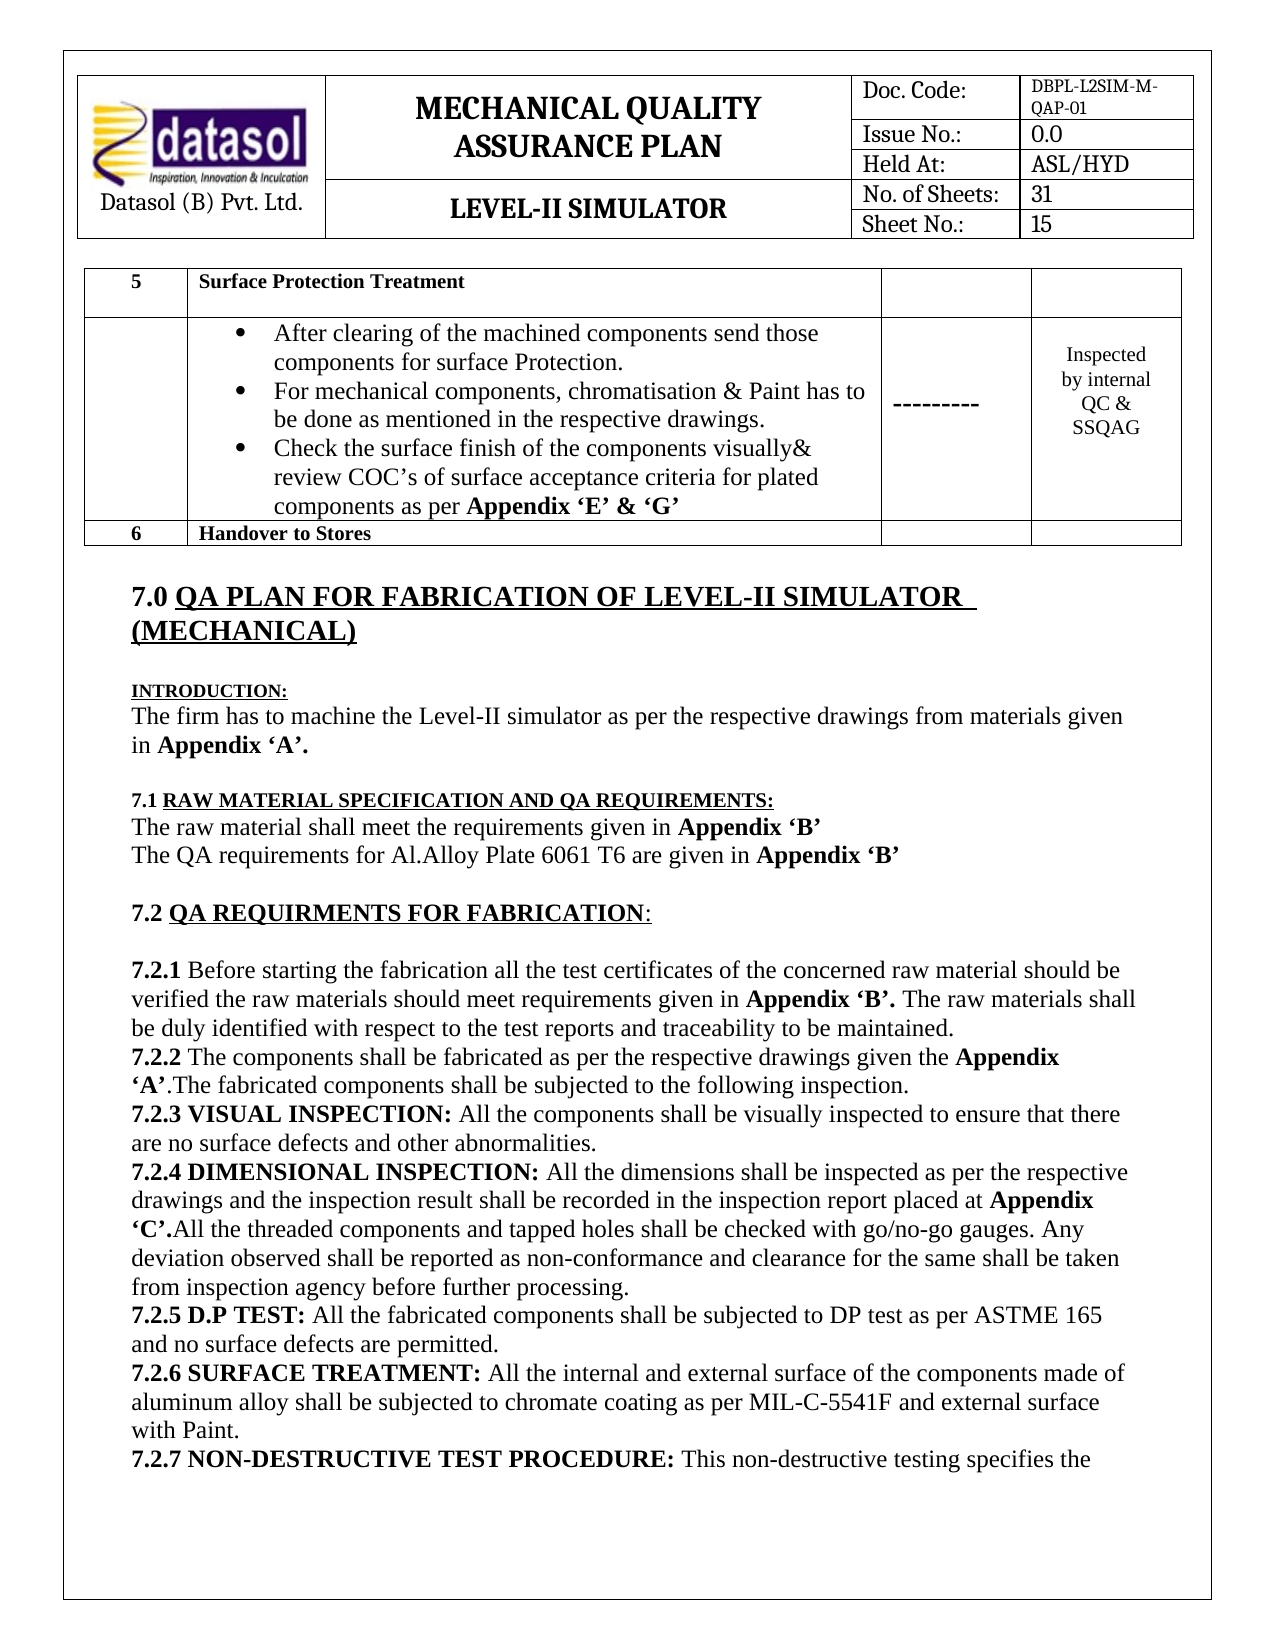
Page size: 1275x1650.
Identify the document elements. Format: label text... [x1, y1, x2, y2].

table_cell 6 [85, 521, 187, 545]
table_cell --------- [882, 318, 1031, 519]
text INTRODUCTION: [131, 680, 1140, 701]
table_cell [882, 269, 1031, 317]
text 7.2.6 SURFACE TREATMENT: All the internal and external surface of the components made of aluminum alloy shall be subjected to chromate coating as per MIL-C-5541F and external surface with Paint. [131, 1358, 1140, 1444]
table_cell Surface Protection Treatment [188, 269, 881, 317]
text 7.2.3 VISUAL INSPECTION: All the components shall be visually inspected to ensure that there are no surface defects and other abnormalities. [131, 1099, 1140, 1157]
table_cell 5 [85, 269, 187, 317]
table_cell [85, 318, 187, 519]
text The QA requirements for Al.Alloy Plate 6061 T6 are given in Appendix ‘B’ [131, 841, 1140, 869]
table_cell Inspected by internal QC & SSQAG [1032, 318, 1181, 519]
table_cell [1032, 521, 1181, 545]
table_cell Handover to Stores [188, 521, 881, 545]
text 7.0 QA PLAN FOR FABRICATION OF LEVEL-II SIMULATOR (MECHANICAL) [131, 579, 1140, 646]
picture [89, 97, 311, 189]
text 7.2.5 D.P TEST: All the fabricated components shall be subjected to DP test as per ASTME 165 and no surface defects are permitted. [131, 1301, 1140, 1358]
text 7.1 RAW MATERIAL SPECIFICATION AND QA REQUIREMENTS: [131, 788, 1140, 812]
text 7.2.4 DIMENSIONAL INSPECTION: All the dimensions shall be inspected as per the respective drawings and the inspection result shall be recorded in the inspection report placed at Appendix ‘C’.All the threaded components and tapped holes shall be checked with go/no-go gauges. Any deviation observed shall be reported as non-conformance and clearance for the same shall be taken from inspection agency before further processing. [131, 1157, 1140, 1301]
table_cell [882, 521, 1031, 545]
text The raw material shall meet the requirements given in Appendix ‘B’ [131, 812, 1140, 841]
table_cell [1032, 269, 1181, 317]
text 7.2.1 Before starting the fabrication all the test certificates of the concerned raw material should be verified the raw materials should meet requirements given in Appendix ‘B’. The raw materials shall be duly identified with respect to the test reports and traceability to be maintained. 7.2.2 The components shall be fabricated as per the respective drawings given the Appendix ‘A’.The fabricated components shall be subjected to the following inspection. [131, 956, 1140, 1099]
text The firm has to machine the Level-II simulator as per the respective drawings from materials given in Appendix ‘A’. [131, 701, 1140, 759]
table_cell After clearing of the machined components send those components for surface Protection. For mechanical components, chromatisation & Paint has to be done as mentioned in the respective drawings. Check the surface finish of the components visually& review COC’s of surface acceptance criteria for plated components as per Appendix ‘E’ & ‘G’ [188, 318, 881, 519]
text 7.2 QA REQUIRMENTS FOR FABRICATION: [131, 898, 1140, 927]
